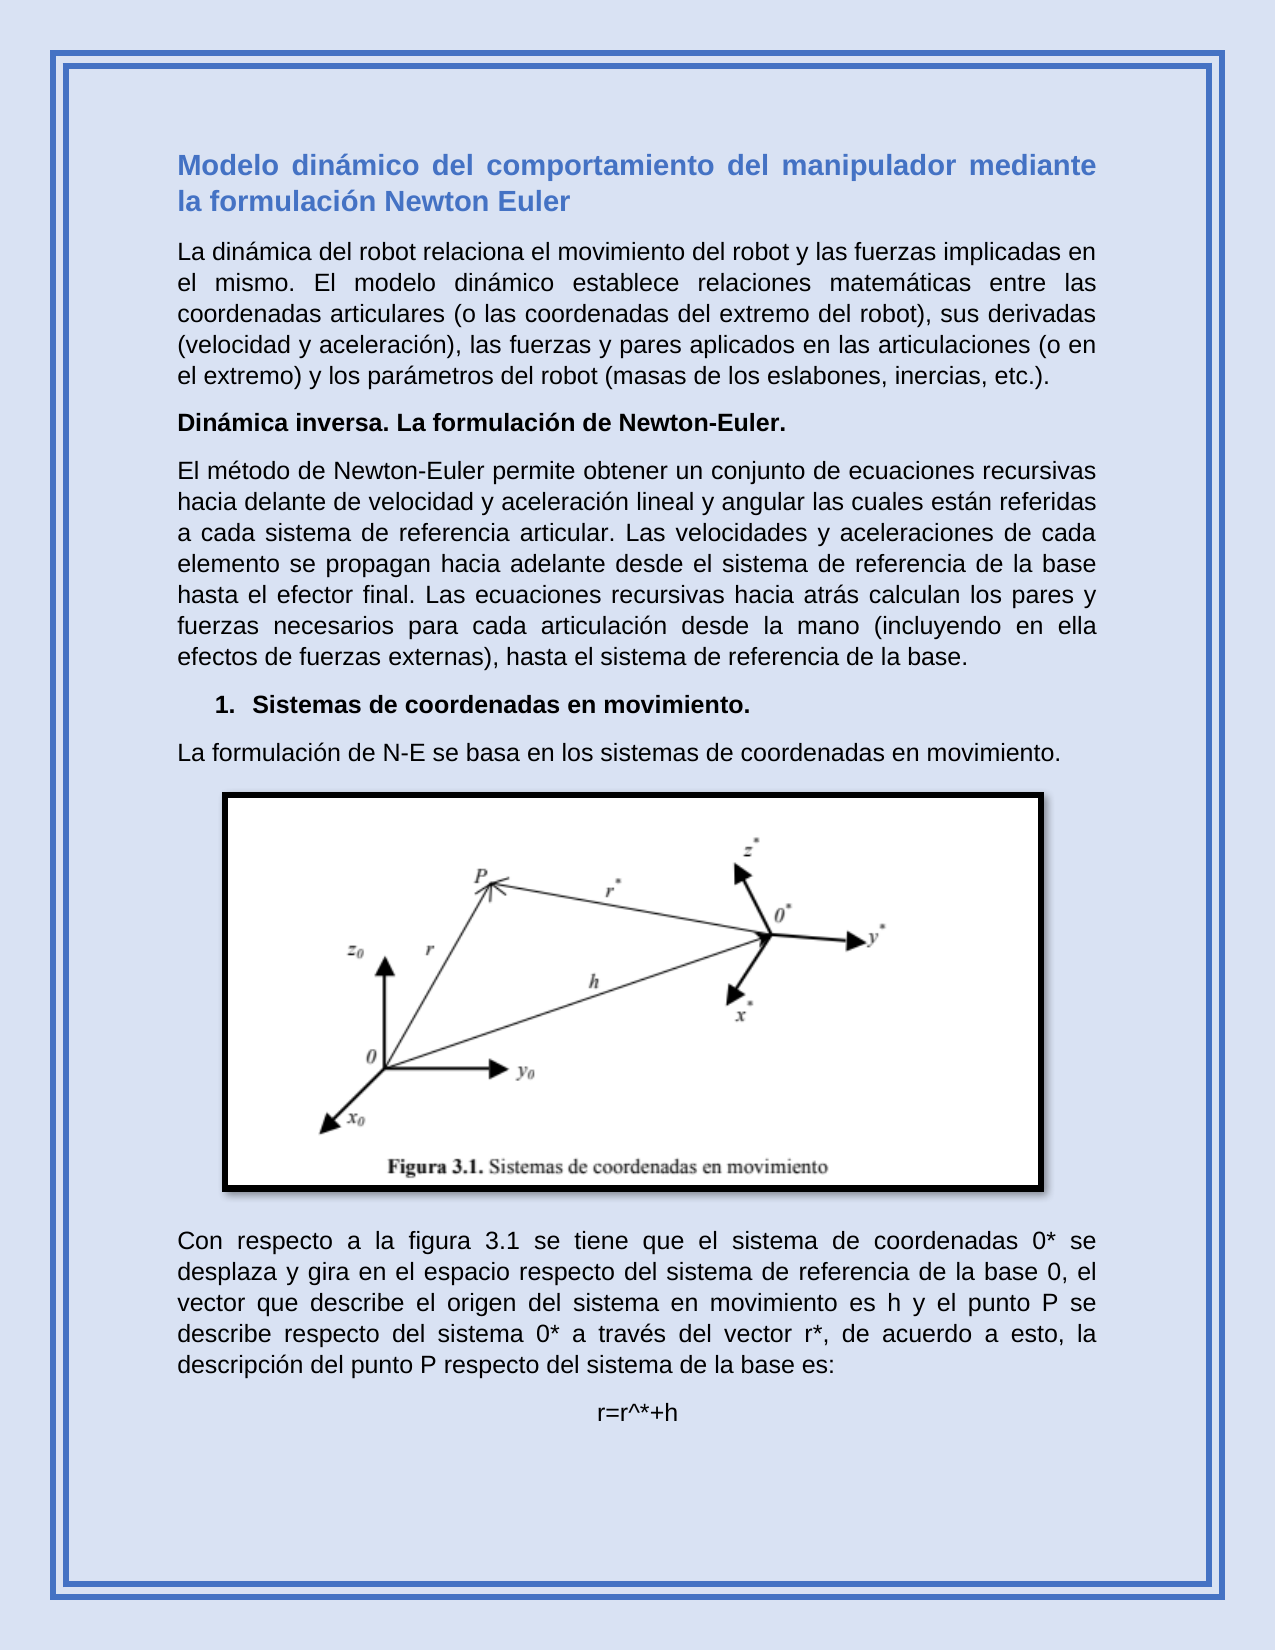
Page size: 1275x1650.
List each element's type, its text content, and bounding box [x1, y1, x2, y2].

text r=r^*+h [177, 1398, 1098, 1427]
text El método de Newton-Euler permite obtener un conjunto de ecuaciones recursivas hacia delante de velocidad y aceleración lineal y angular las cuales están referidas a cada sistema de referencia articular. Las velocidades y aceleraciones de cada elemento se propagan hacia adelante desde el sistema de referencia de la base hasta el efector final. Las ecuaciones recursivas hacia atrás calculan los pares y fuerzas necesarios para cada articulación desde la mano (incluyendo en ella efectos de fuerzas externas), hasta el sistema de referencia de la base. [177, 456, 1098, 671]
text Modelo dinámico del comportamiento del manipulador mediante la formulación Newton Euler [177, 147, 1098, 217]
text Dinámica inversa. La formulación de Newton-Euler. [177, 408, 1098, 437]
picture [228, 798, 1038, 1185]
list Sistemas de coordenadas en movimiento. [214, 690, 1098, 719]
text La dinámica del robot relaciona el movimiento del robot y las fuerzas implicadas en el mismo. El modelo dinámico establece relaciones matemáticas entre las coordenadas articulares (o las coordenadas del extremo del robot), sus derivadas (velocidad y aceleración), las fuerzas y pares aplicados en las articulaciones (o en el extremo) y los parámetros del robot (masas de los eslabones, inercias, etc.). [177, 236, 1098, 389]
text La formulación de N-E se basa en los sistemas de coordenadas en movimiento. [177, 738, 1098, 766]
text Con respecto a la figura 3.1 se tiene que el sistema de coordenadas 0* se desplaza y gira en el espacio respecto del sistema de referencia de la base 0, el vector que describe el origen del sistema en movimiento es h y el punto P se describe respecto del sistema 0* a través del vector r*, de acuerdo a esto, la descripción del punto P respecto del sistema de la base es: [177, 1226, 1098, 1379]
